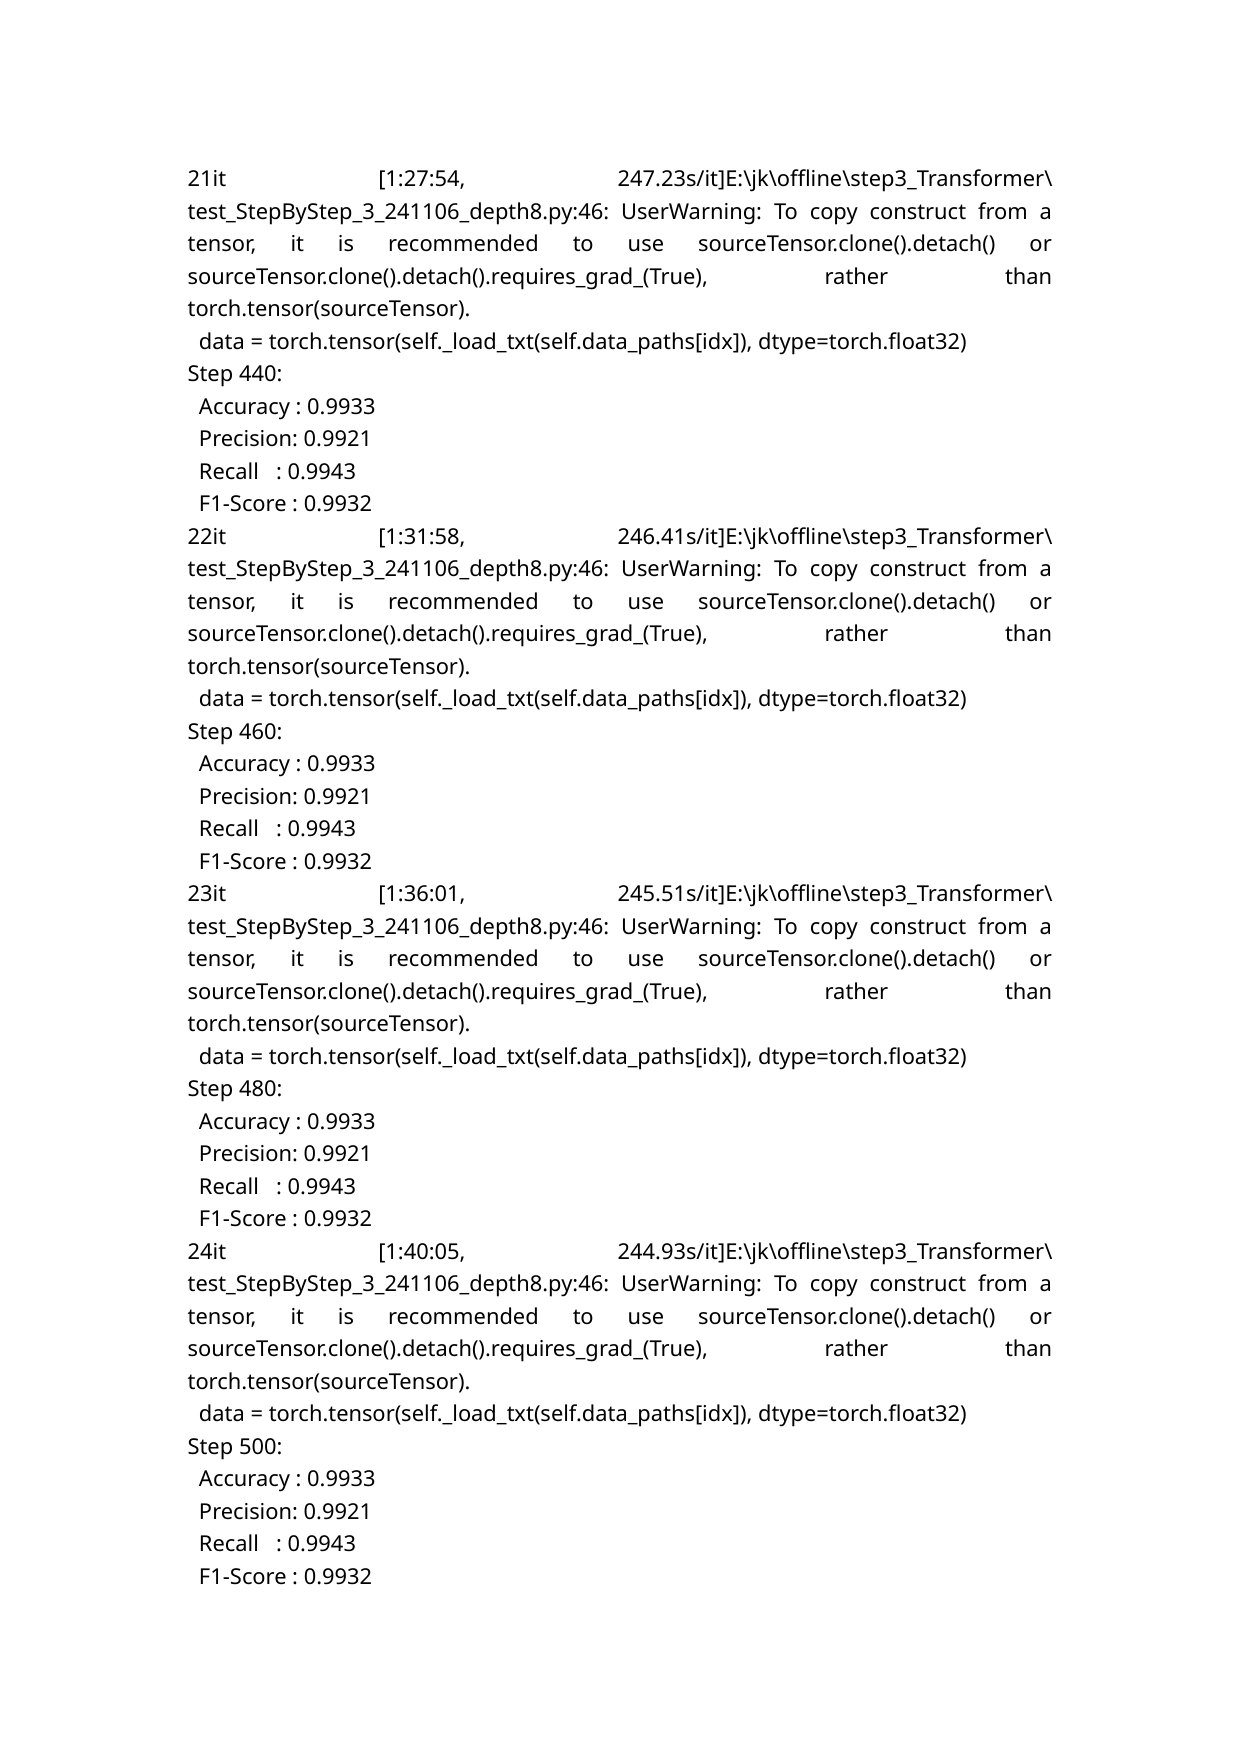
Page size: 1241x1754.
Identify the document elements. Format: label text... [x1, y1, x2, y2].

text Precision: 0.9921 [187, 779, 1053, 812]
text F1-Score : 0.9932 [187, 487, 1053, 519]
text Accuracy : 0.9933 [187, 747, 1053, 779]
text F1-Score : 0.9932 [187, 844, 1053, 877]
text 23it [1:36:01, 245.51s/it]E:\jk\offline\step3_Transformer\test_StepByStep_3_241106_depth8.py:46: UserWarning: To copy construct from a tensor, it is recommended to use sourceTensor.clone().detach() or sourceTensor.clone().detach().requires_grad_(True), rather than torch.tensor(sourceTensor). [187, 877, 1053, 1039]
text Step 500: [187, 1429, 1053, 1462]
text F1-Score : 0.9932 [187, 1559, 1053, 1592]
text Precision: 0.9921 [187, 1137, 1053, 1169]
text Recall : 0.9943 [187, 1169, 1053, 1202]
text Accuracy : 0.9933 [187, 389, 1053, 422]
text Precision: 0.9921 [187, 422, 1053, 454]
text Step 460: [187, 714, 1053, 747]
text Step 480: [187, 1072, 1053, 1104]
text Recall : 0.9943 [187, 454, 1053, 487]
text Precision: 0.9921 [187, 1494, 1053, 1527]
text data = torch.tensor(self._load_txt(self.data_paths[idx]), dtype=torch.float32) [187, 682, 1053, 714]
text Accuracy : 0.9933 [187, 1462, 1053, 1494]
text Recall : 0.9943 [187, 1527, 1053, 1559]
text 21it [1:27:54, 247.23s/it]E:\jk\offline\step3_Transformer\test_StepByStep_3_241106_depth8.py:46: UserWarning: To copy construct from a tensor, it is recommended to use sourceTensor.clone().detach() or sourceTensor.clone().detach().requires_grad_(True), rather than torch.tensor(sourceTensor). [187, 162, 1053, 324]
text data = torch.tensor(self._load_txt(self.data_paths[idx]), dtype=torch.float32) [187, 1039, 1053, 1072]
text Step 440: [187, 357, 1053, 389]
text F1-Score : 0.9932 [187, 1202, 1053, 1234]
text Recall : 0.9943 [187, 812, 1053, 844]
text data = torch.tensor(self._load_txt(self.data_paths[idx]), dtype=torch.float32) [187, 324, 1053, 357]
text Accuracy : 0.9933 [187, 1104, 1053, 1137]
text 22it [1:31:58, 246.41s/it]E:\jk\offline\step3_Transformer\test_StepByStep_3_241106_depth8.py:46: UserWarning: To copy construct from a tensor, it is recommended to use sourceTensor.clone().detach() or sourceTensor.clone().detach().requires_grad_(True), rather than torch.tensor(sourceTensor). [187, 519, 1053, 682]
text data = torch.tensor(self._load_txt(self.data_paths[idx]), dtype=torch.float32) [187, 1397, 1053, 1429]
text 24it [1:40:05, 244.93s/it]E:\jk\offline\step3_Transformer\test_StepByStep_3_241106_depth8.py:46: UserWarning: To copy construct from a tensor, it is recommended to use sourceTensor.clone().detach() or sourceTensor.clone().detach().requires_grad_(True), rather than torch.tensor(sourceTensor). [187, 1234, 1053, 1397]
